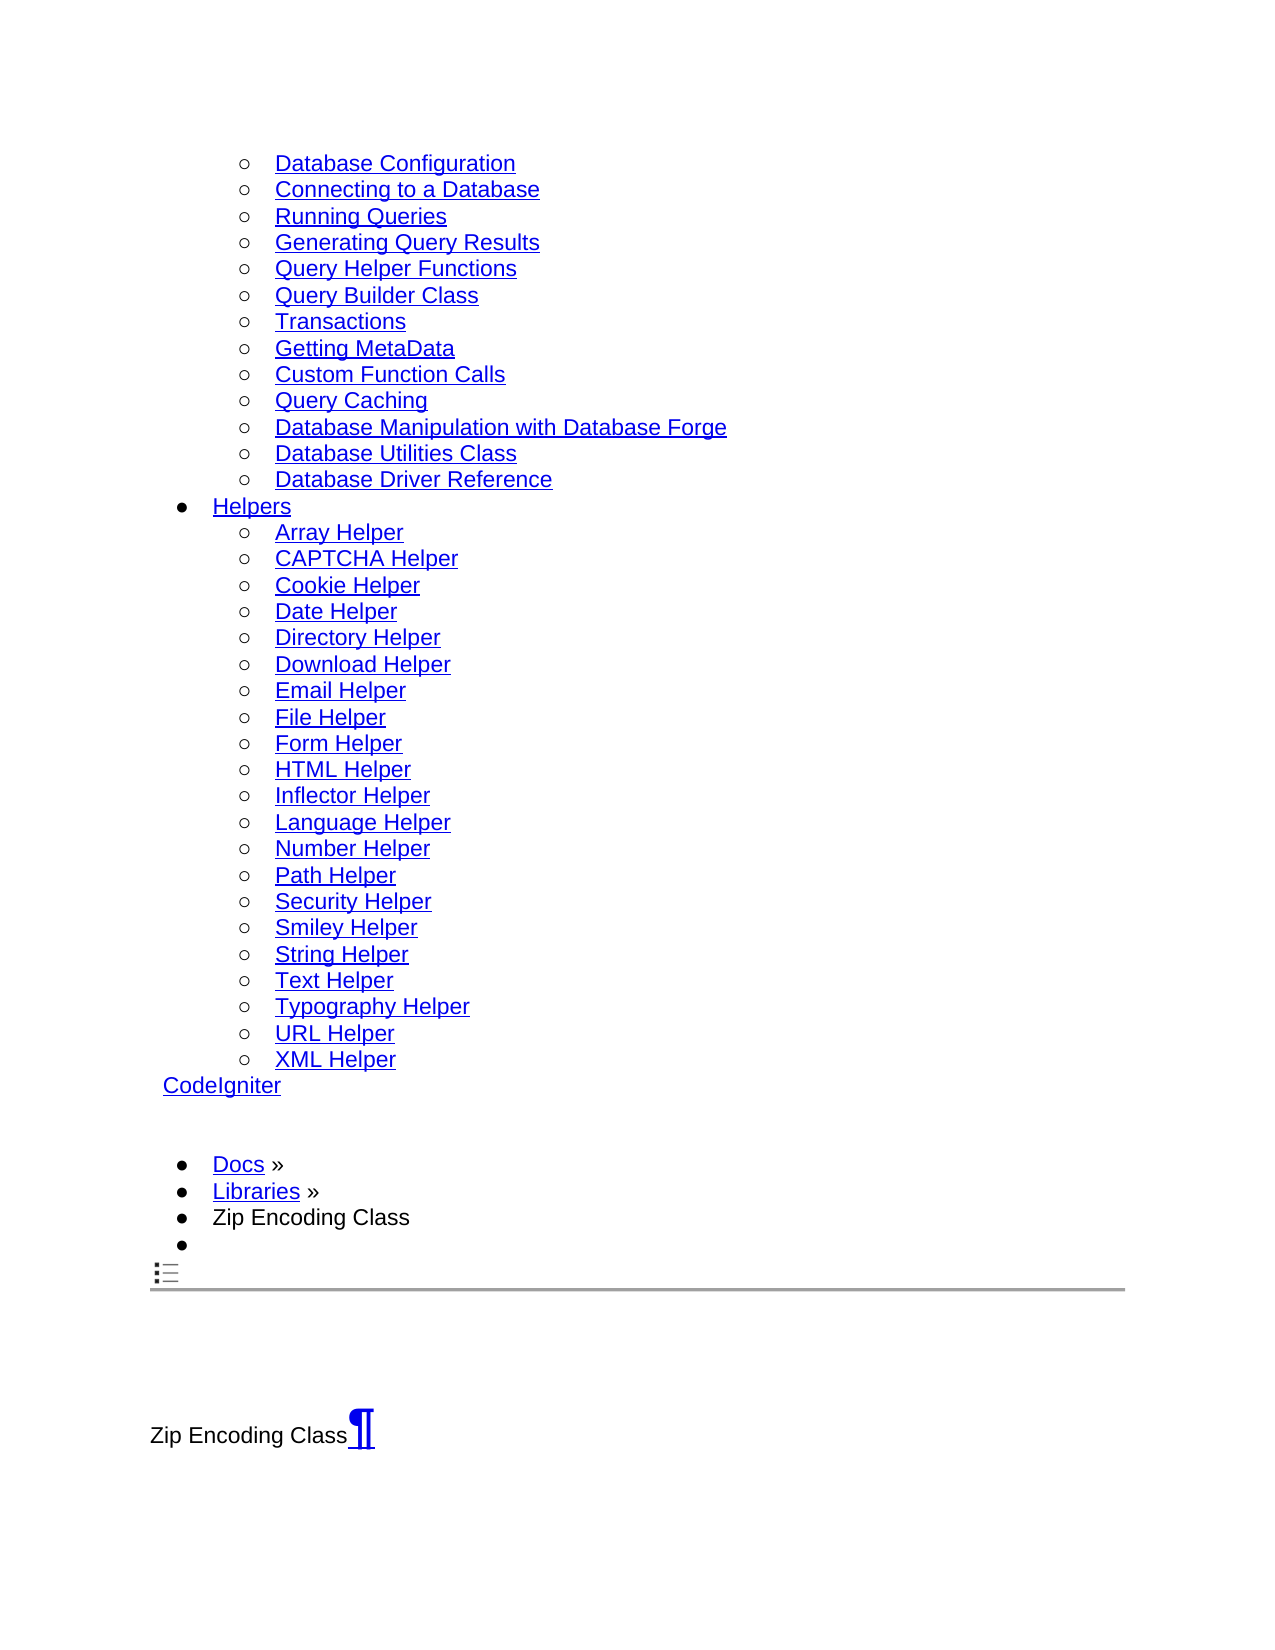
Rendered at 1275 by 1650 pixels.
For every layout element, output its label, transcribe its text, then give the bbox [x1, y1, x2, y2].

list Number Helper [237, 835, 1125, 862]
list XML Helper [237, 1046, 1125, 1072]
list Transactions [237, 308, 1125, 334]
list Date Helper [237, 598, 1125, 624]
list String Helper [237, 941, 1125, 967]
text Zip Encoding Class¶ [150, 1397, 1125, 1454]
list Database Utilities Class [237, 440, 1125, 466]
list URL Helper [237, 1020, 1125, 1046]
list Typography Helper [237, 993, 1125, 1020]
list File Helper [237, 703, 1125, 730]
list Query Caching [237, 387, 1125, 413]
list Inflector Helper [237, 782, 1125, 809]
list Running Queries [237, 203, 1125, 229]
list HTML Helper [237, 756, 1125, 782]
list Getting MetaData [237, 334, 1125, 361]
list Language Helper [237, 809, 1125, 835]
list Query Builder Class [237, 282, 1125, 308]
list Form Helper [237, 730, 1125, 756]
list Query Helper Functions [237, 255, 1125, 282]
list Security Helper [237, 888, 1125, 914]
text CodeIgniter [150, 1072, 1125, 1099]
list Email Helper [237, 677, 1125, 703]
list Cookie Helper [237, 572, 1125, 598]
list Libraries » [175, 1178, 1125, 1204]
list Array Helper [237, 519, 1125, 545]
list Database Configuration [237, 150, 1125, 176]
list Connecting to a Database [237, 176, 1125, 203]
list Directory Helper [237, 624, 1125, 651]
list Generating Query Results [237, 229, 1125, 255]
list Zip Encoding Class [175, 1204, 1125, 1231]
list Smiley Helper [237, 914, 1125, 941]
list Custom Function Calls [237, 361, 1125, 387]
list Path Helper [237, 862, 1125, 888]
list Helpers [175, 493, 1125, 519]
list Database Driver Reference [237, 466, 1125, 493]
list Text Helper [237, 967, 1125, 993]
list Database Manipulation with Database Forge [237, 413, 1125, 440]
list Docs » [175, 1151, 1125, 1178]
picture [150, 1256, 182, 1288]
list Download Helper [237, 651, 1125, 677]
list CAPTCHA Helper [237, 545, 1125, 572]
